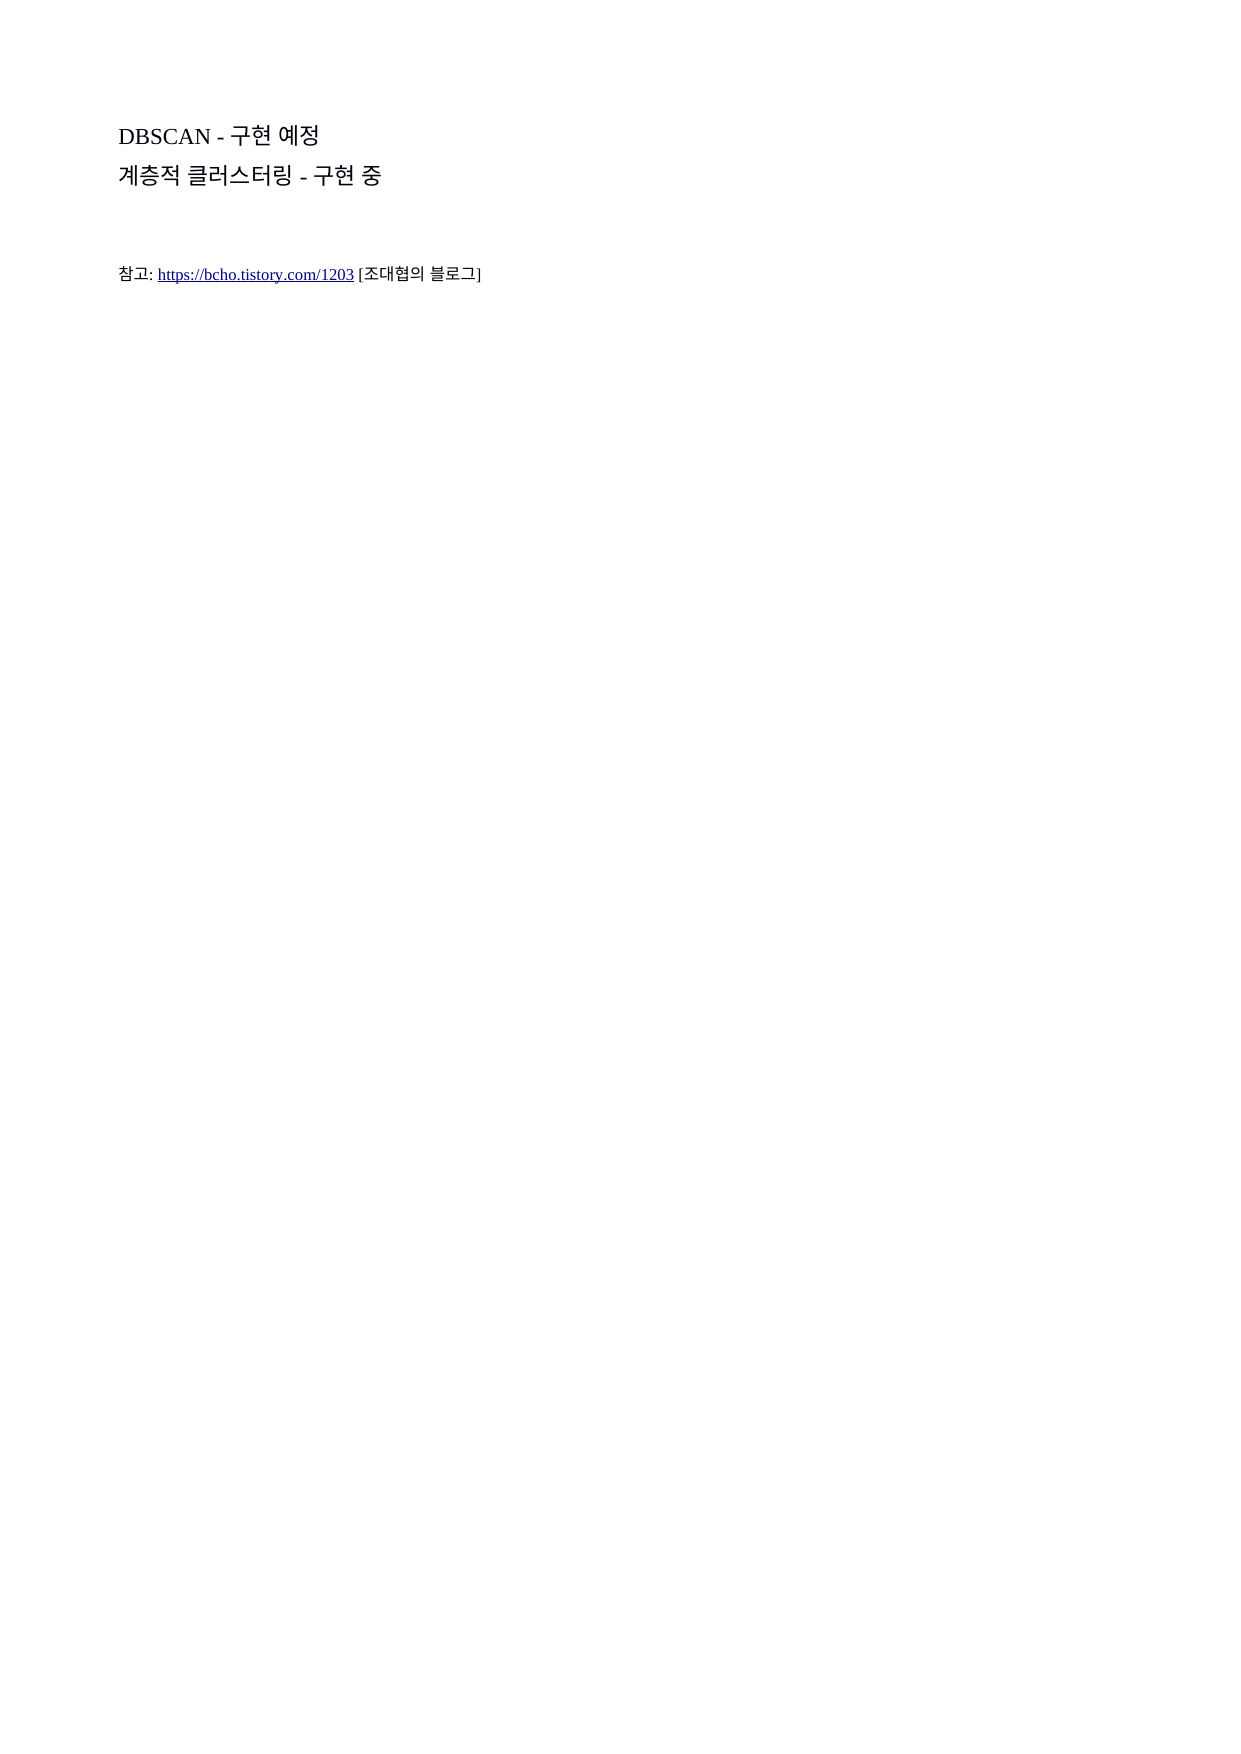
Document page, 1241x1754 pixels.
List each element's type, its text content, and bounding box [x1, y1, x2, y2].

text DBSCAN - 구현 예정 [118, 118, 1122, 151]
text 참고: https://bcho.tistory.com/1203 [조대협의 블로그] [118, 261, 1122, 285]
text 계층적 클러스터링 - 구현 중 [118, 158, 1122, 191]
